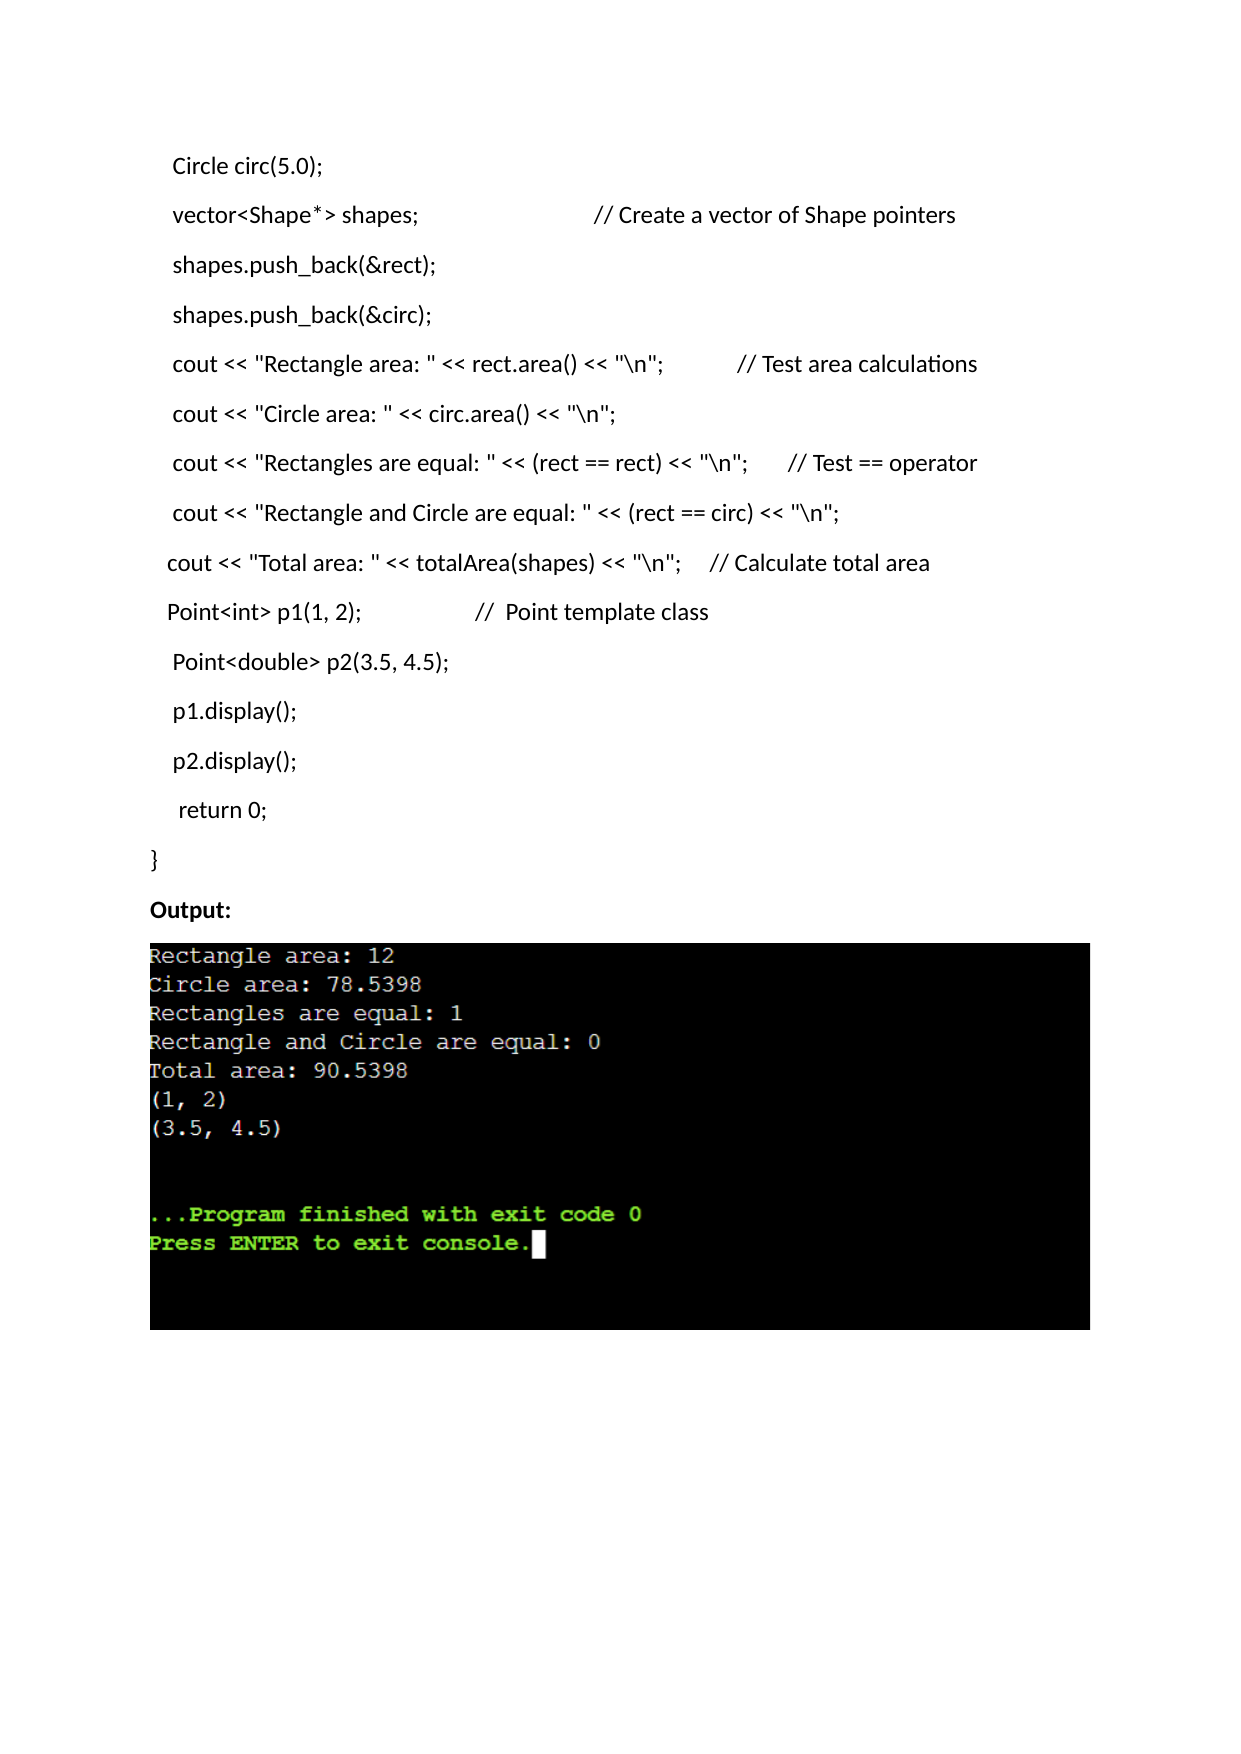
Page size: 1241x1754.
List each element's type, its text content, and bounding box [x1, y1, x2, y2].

text p1.display(); [150, 695, 1090, 726]
text Output: [150, 894, 1090, 924]
text Point<int> p1(1, 2); // Point template class [150, 596, 1090, 627]
text Point<double> p2(3.5, 4.5); [150, 646, 1090, 676]
text shapes.push_back(&circ); [150, 299, 1090, 329]
text Circle circ(5.0); [150, 150, 1090, 181]
picture [150, 943, 1091, 1330]
text } [150, 844, 1090, 875]
text p2.display(); [150, 745, 1090, 776]
text cout << "Rectangle and Circle are equal: " << (rect == circ) << "\n"; [150, 497, 1090, 528]
text shapes.push_back(&rect); [150, 249, 1090, 280]
text vector<Shape*> shapes; // Create a vector of Shape pointers [150, 199, 1090, 230]
text cout << "Circle area: " << circ.area() << "\n"; [150, 398, 1090, 428]
text return 0; [150, 794, 1090, 825]
text cout << "Total area: " << totalArea(shapes) << "\n"; // Calculate total area [150, 547, 1090, 577]
text cout << "Rectangles are equal: " << (rect == rect) << "\n"; // Test == operator [150, 447, 1090, 478]
text cout << "Rectangle area: " << rect.area() << "\n"; // Test area calculations [150, 348, 1090, 379]
